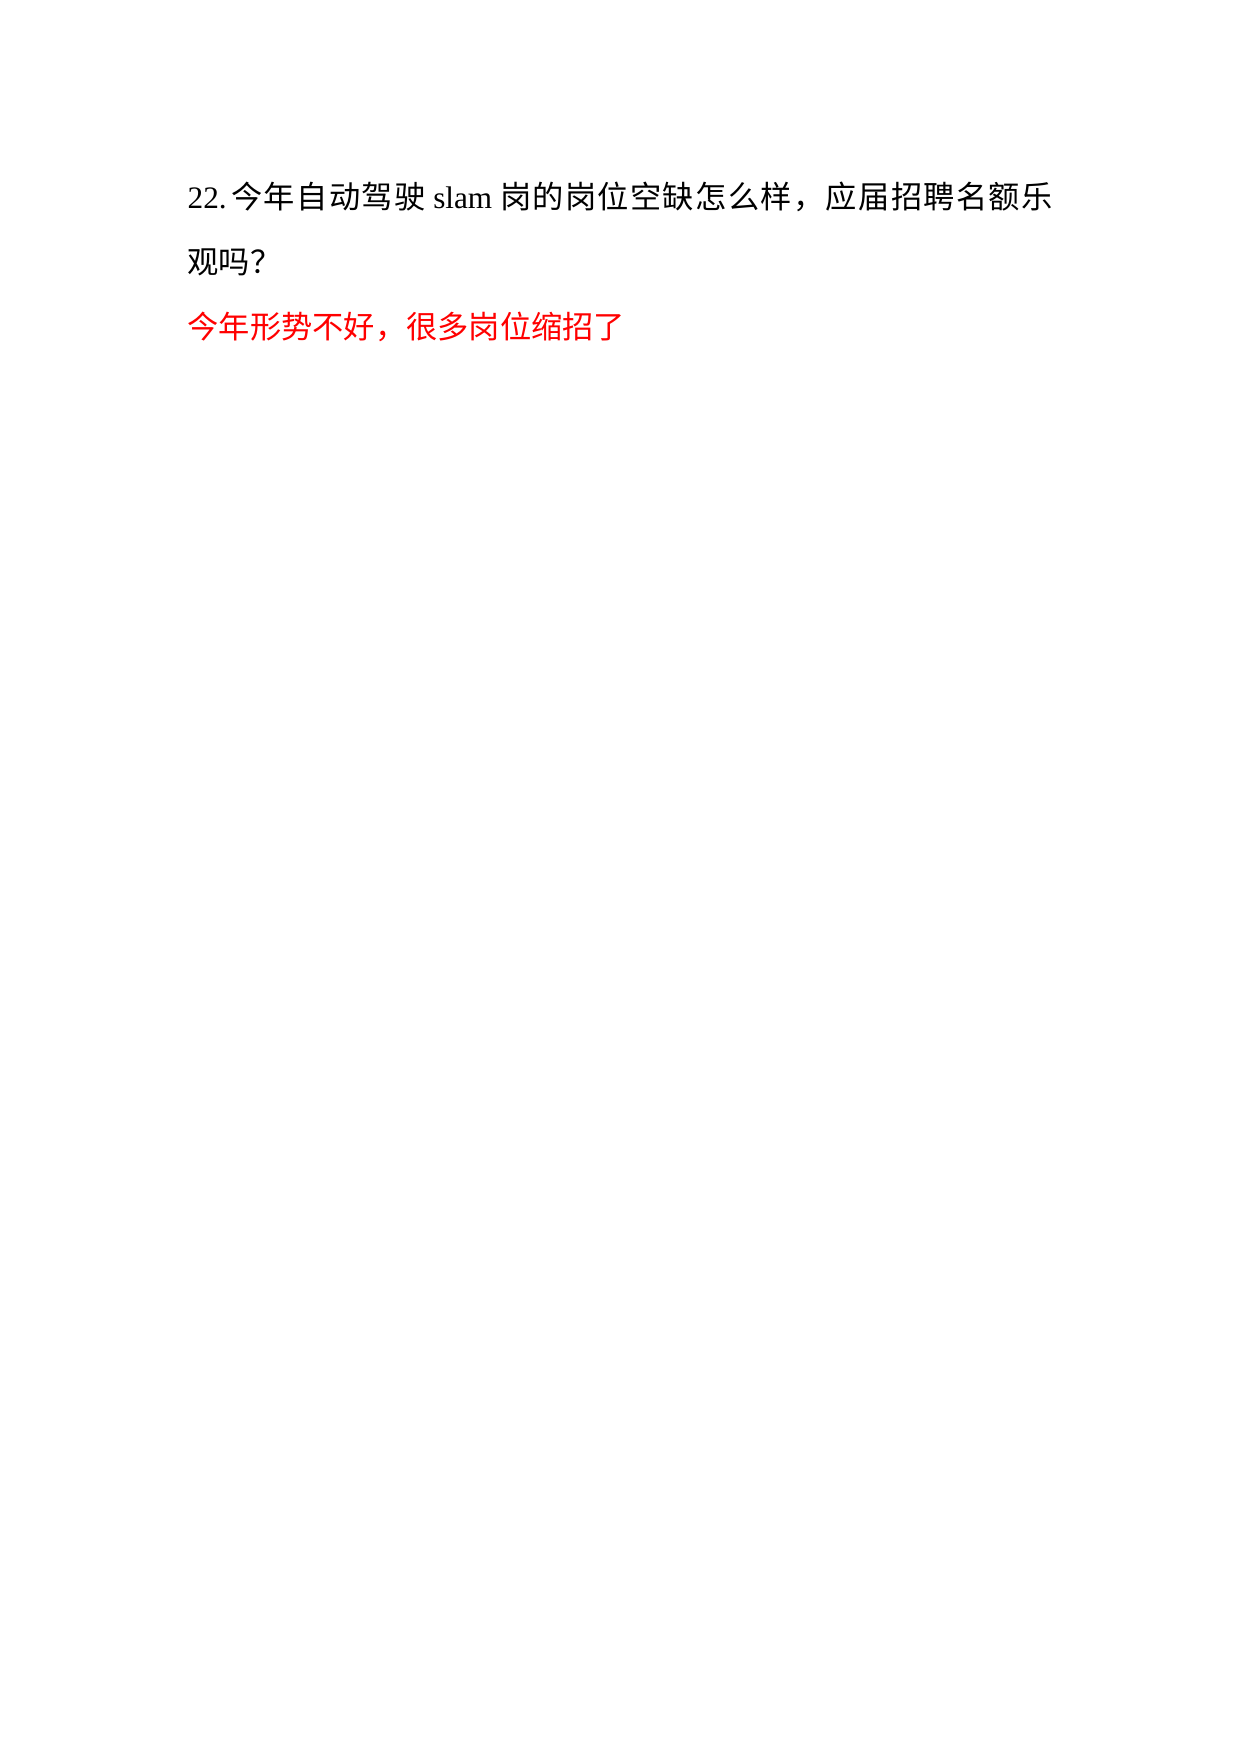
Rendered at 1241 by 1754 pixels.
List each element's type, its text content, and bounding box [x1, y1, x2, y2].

text 今年形势不好，很多岗位缩招了 [187, 292, 1053, 357]
list 今年自动驾驶slam岗的岗位空缺怎么样，应届招聘名额乐观吗？ [187, 162, 1053, 292]
